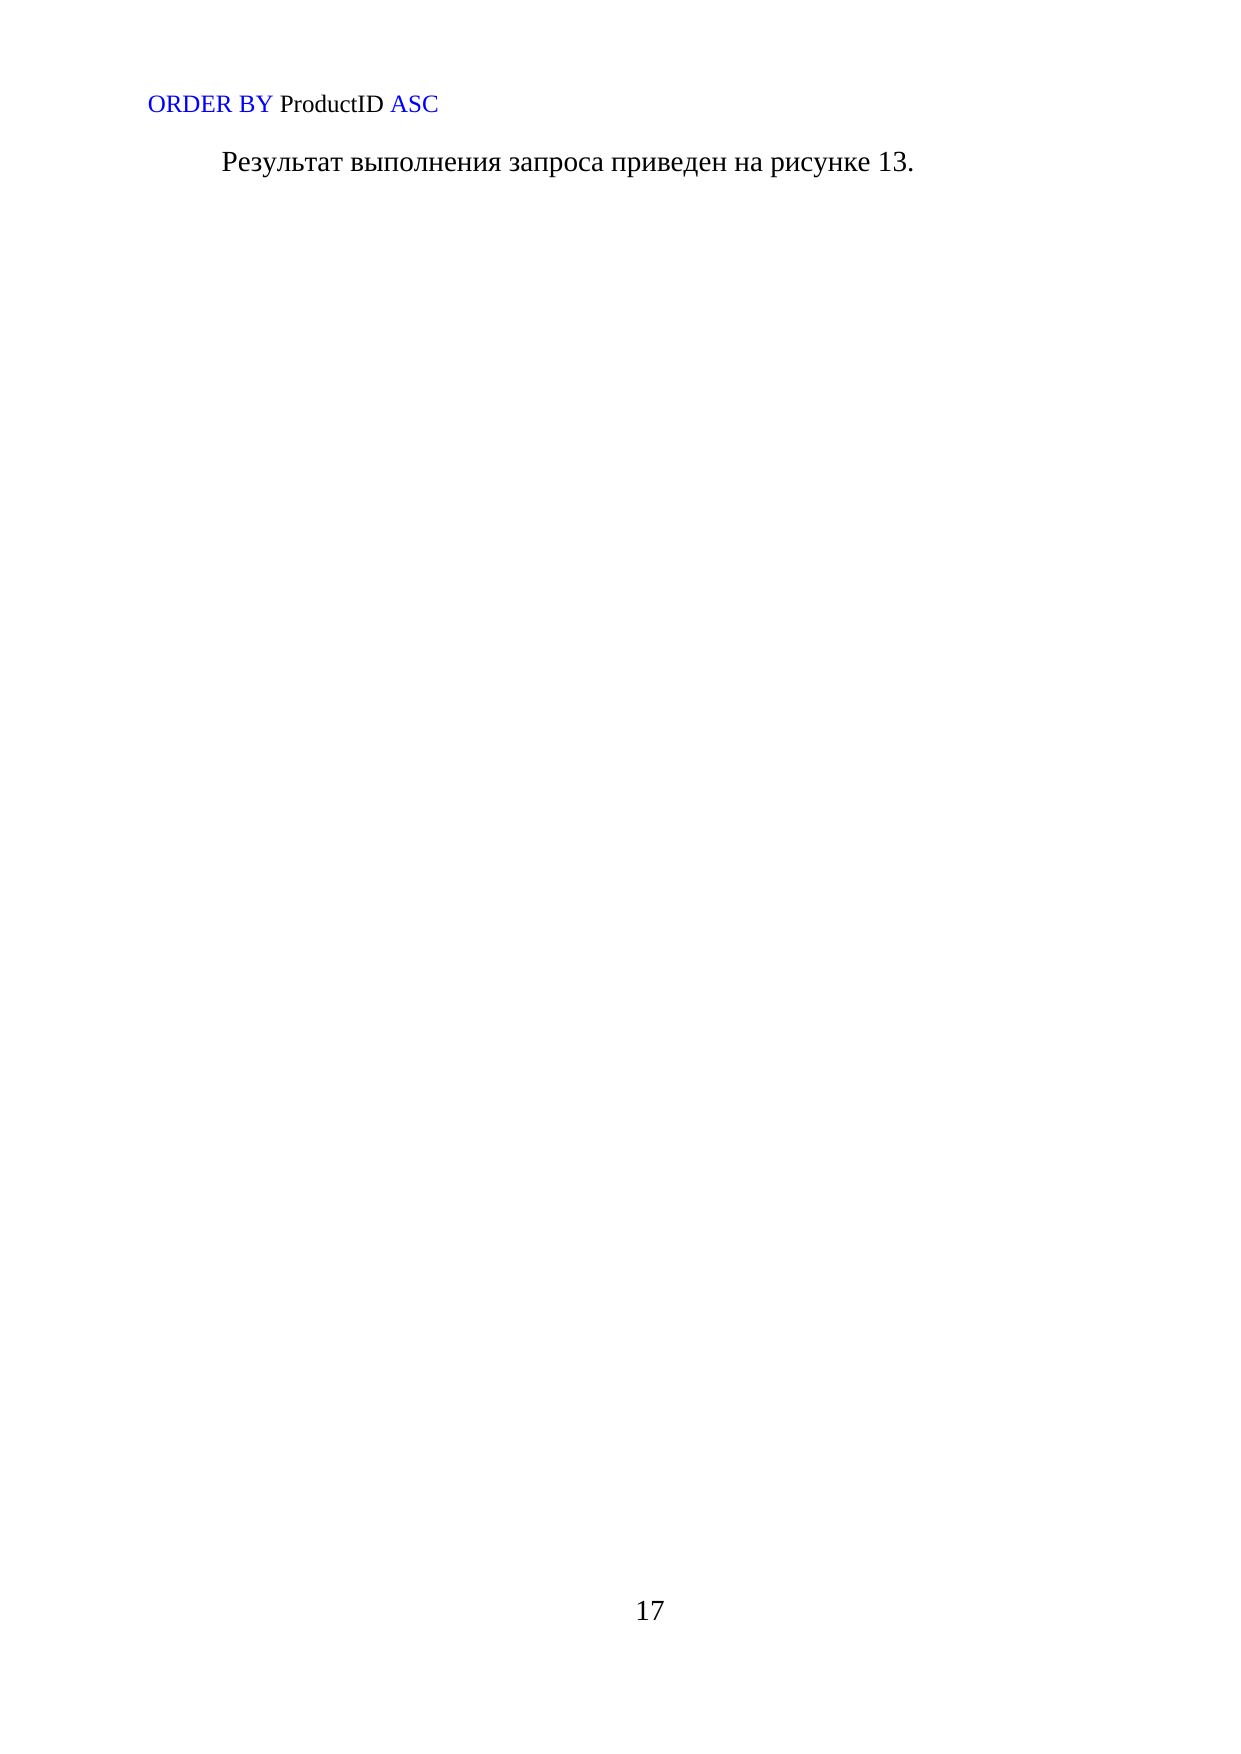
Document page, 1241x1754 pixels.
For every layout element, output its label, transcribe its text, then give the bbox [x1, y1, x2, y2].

text Результат выполнения запроса приведен на рисунке 13. [148, 144, 1152, 178]
text ORDER BY ProductID ASC [148, 89, 1152, 117]
